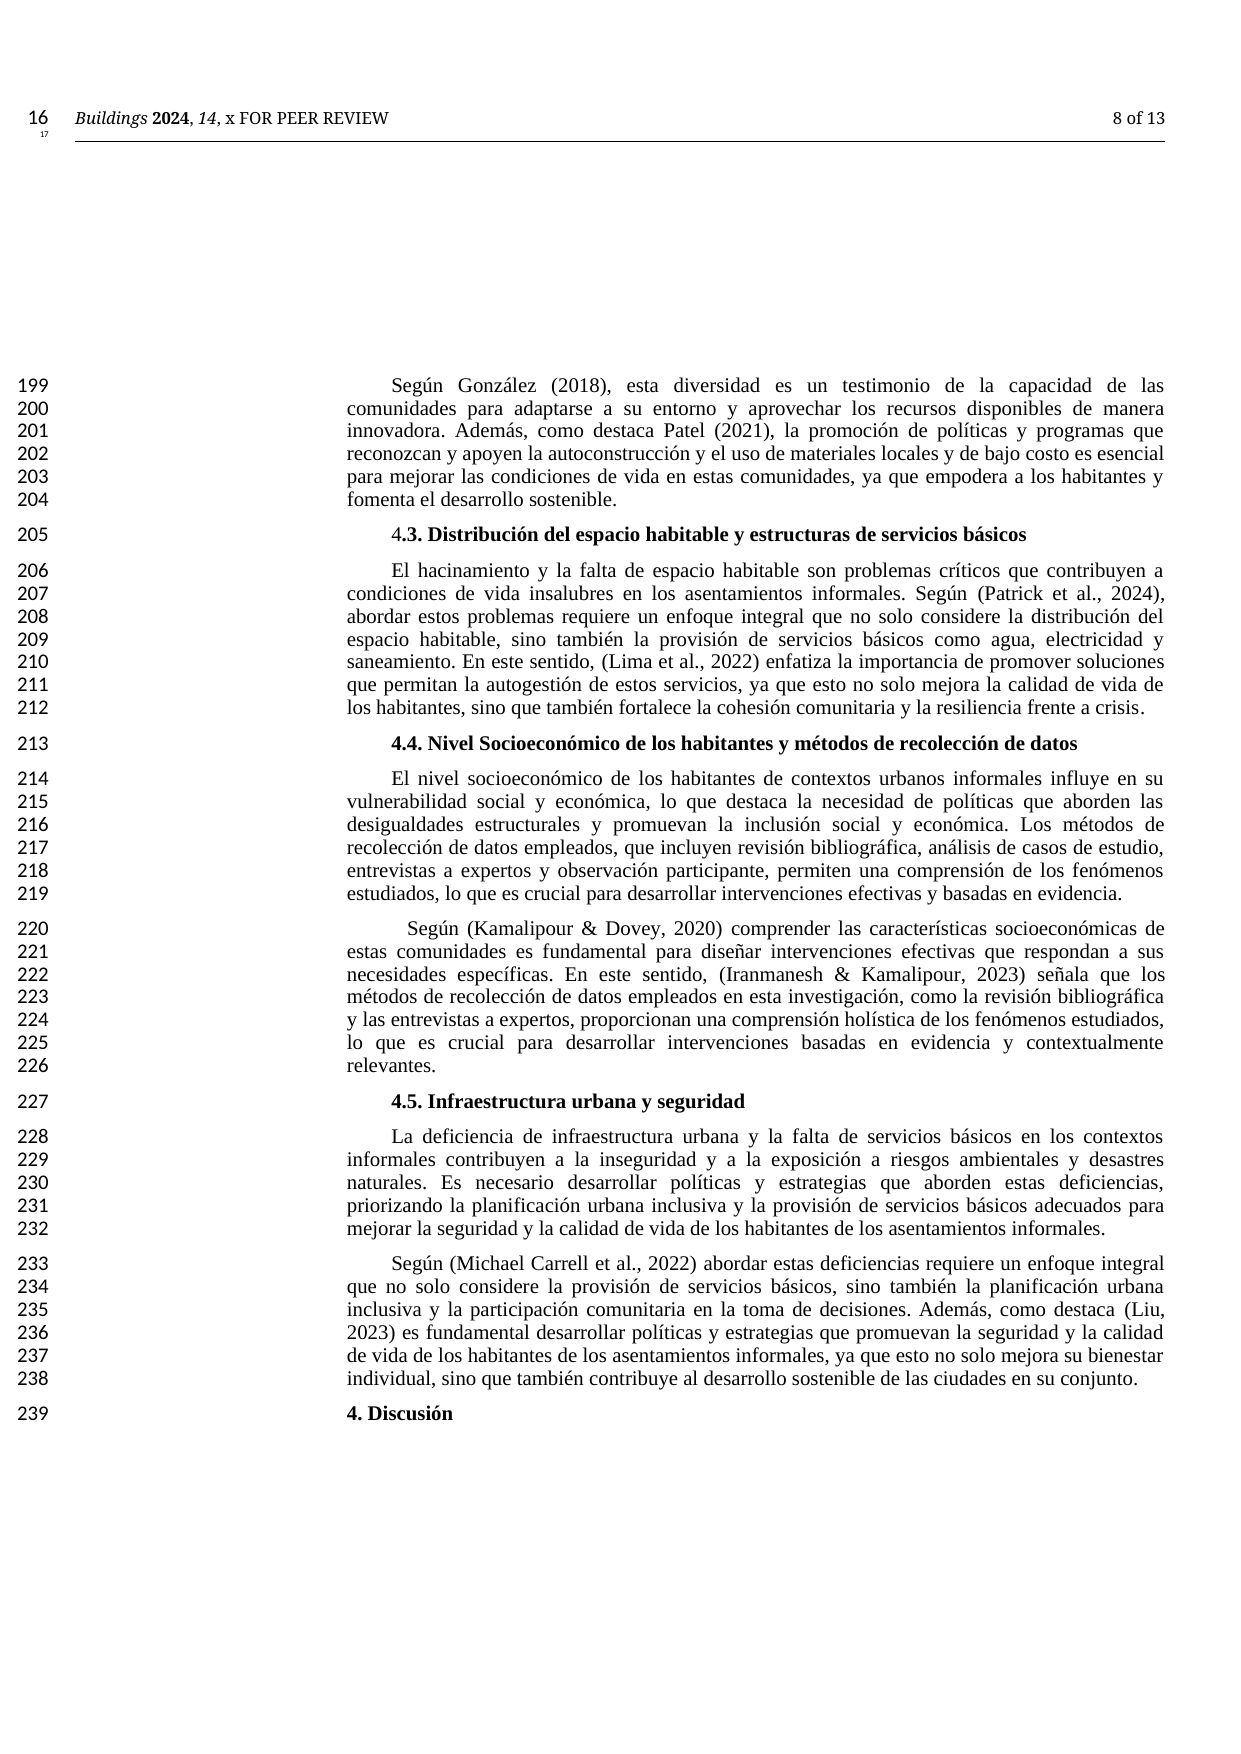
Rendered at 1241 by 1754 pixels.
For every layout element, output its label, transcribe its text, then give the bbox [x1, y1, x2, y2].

subtitle 4. Discusión [347, 1402, 1165, 1425]
text Según González (2018), esta diversidad es un testimonio de la capacidad de las comunidades para adaptarse a su entorno y aprovechar los recursos disponibles de manera innovadora. Además, como destaca Patel (2021), la promoción de políticas y programas que reconozcan y apoyen la autoconstrucción y el uso de materiales locales y de bajo costo es esencial para mejorar las condiciones de vida en estas comunidades, ya que empodera a los habitantes y fomenta el desarrollo sostenible. [347, 374, 1165, 511]
text La deficiencia de infraestructura urbana y la falta de servicios básicos en los contextos informales contribuyen a la inseguridad y a la exposición a riesgos ambientales y desastres naturales. Es necesario desarrollar políticas y estrategias que aborden estas deficiencias, priorizando la planificación urbana inclusiva y la provisión de servicios básicos adecuados para mejorar la seguridad y la calidad de vida de los habitantes de los asentamientos informales. [347, 1125, 1165, 1239]
text 4.3. Distribución del espacio habitable y estructuras de servicios básicos [347, 524, 1165, 546]
text Según comprender las características socioeconómicas de estas comunidades es fundamental para diseñar intervenciones efectivas que respondan a sus necesidades específicas. En este sentido, señala que los métodos de recolección de datos empleados en esta investigación, como la revisión bibliográfica y las entrevistas a expertos, proporcionan una comprensión holística de los fenómenos estudiados, lo que es crucial para desarrollar intervenciones basadas en evidencia y contextualmente relevantes. [347, 917, 1165, 1077]
text Según abordar estas deficiencias requiere un enfoque integral que no solo considere la provisión de servicios básicos, sino también la planificación urbana inclusiva y la participación comunitaria en la toma de decisiones. Además, como destaca es fundamental desarrollar políticas y estrategias que promuevan la seguridad y la calidad de vida de los habitantes de los asentamientos informales, ya que esto no solo mejora su bienestar individual, sino que también contribuye al desarrollo sostenible de las ciudades en su conjunto. [347, 1252, 1165, 1389]
text 4.4. Nivel Socioeconómico de los habitantes y métodos de recolección de datos [347, 732, 1165, 754]
text El nivel socioeconómico de los habitantes de contextos urbanos informales influye en su vulnerabilidad social y económica, lo que destaca la necesidad de políticas que aborden las desigualdades estructurales y promuevan la inclusión social y económica. Los métodos de recolección de datos empleados, que incluyen revisión bibliográfica, análisis de casos de estudio, entrevistas a expertos y observación participante, permiten una comprensión de los fenómenos estudiados, lo que es crucial para desarrollar intervenciones efectivas y basadas en evidencia. [347, 767, 1165, 904]
text 4.5. Infraestructura urbana y seguridad [347, 1090, 1165, 1113]
text El hacinamiento y la falta de espacio habitable son problemas críticos que contribuyen a condiciones de vida insalubres en los asentamientos informales. Según , abordar estos problemas requiere un enfoque integral que no solo considere la distribución del espacio habitable, sino también la provisión de servicios básicos como agua, electricidad y saneamiento. En este sentido, enfatiza la importancia de promover soluciones que permitan la autogestión de estos servicios, ya que esto no solo mejora la calidad de vida de los habitantes, sino que también fortalece la cohesión comunitaria y la resiliencia frente a crisis. [347, 559, 1165, 719]
